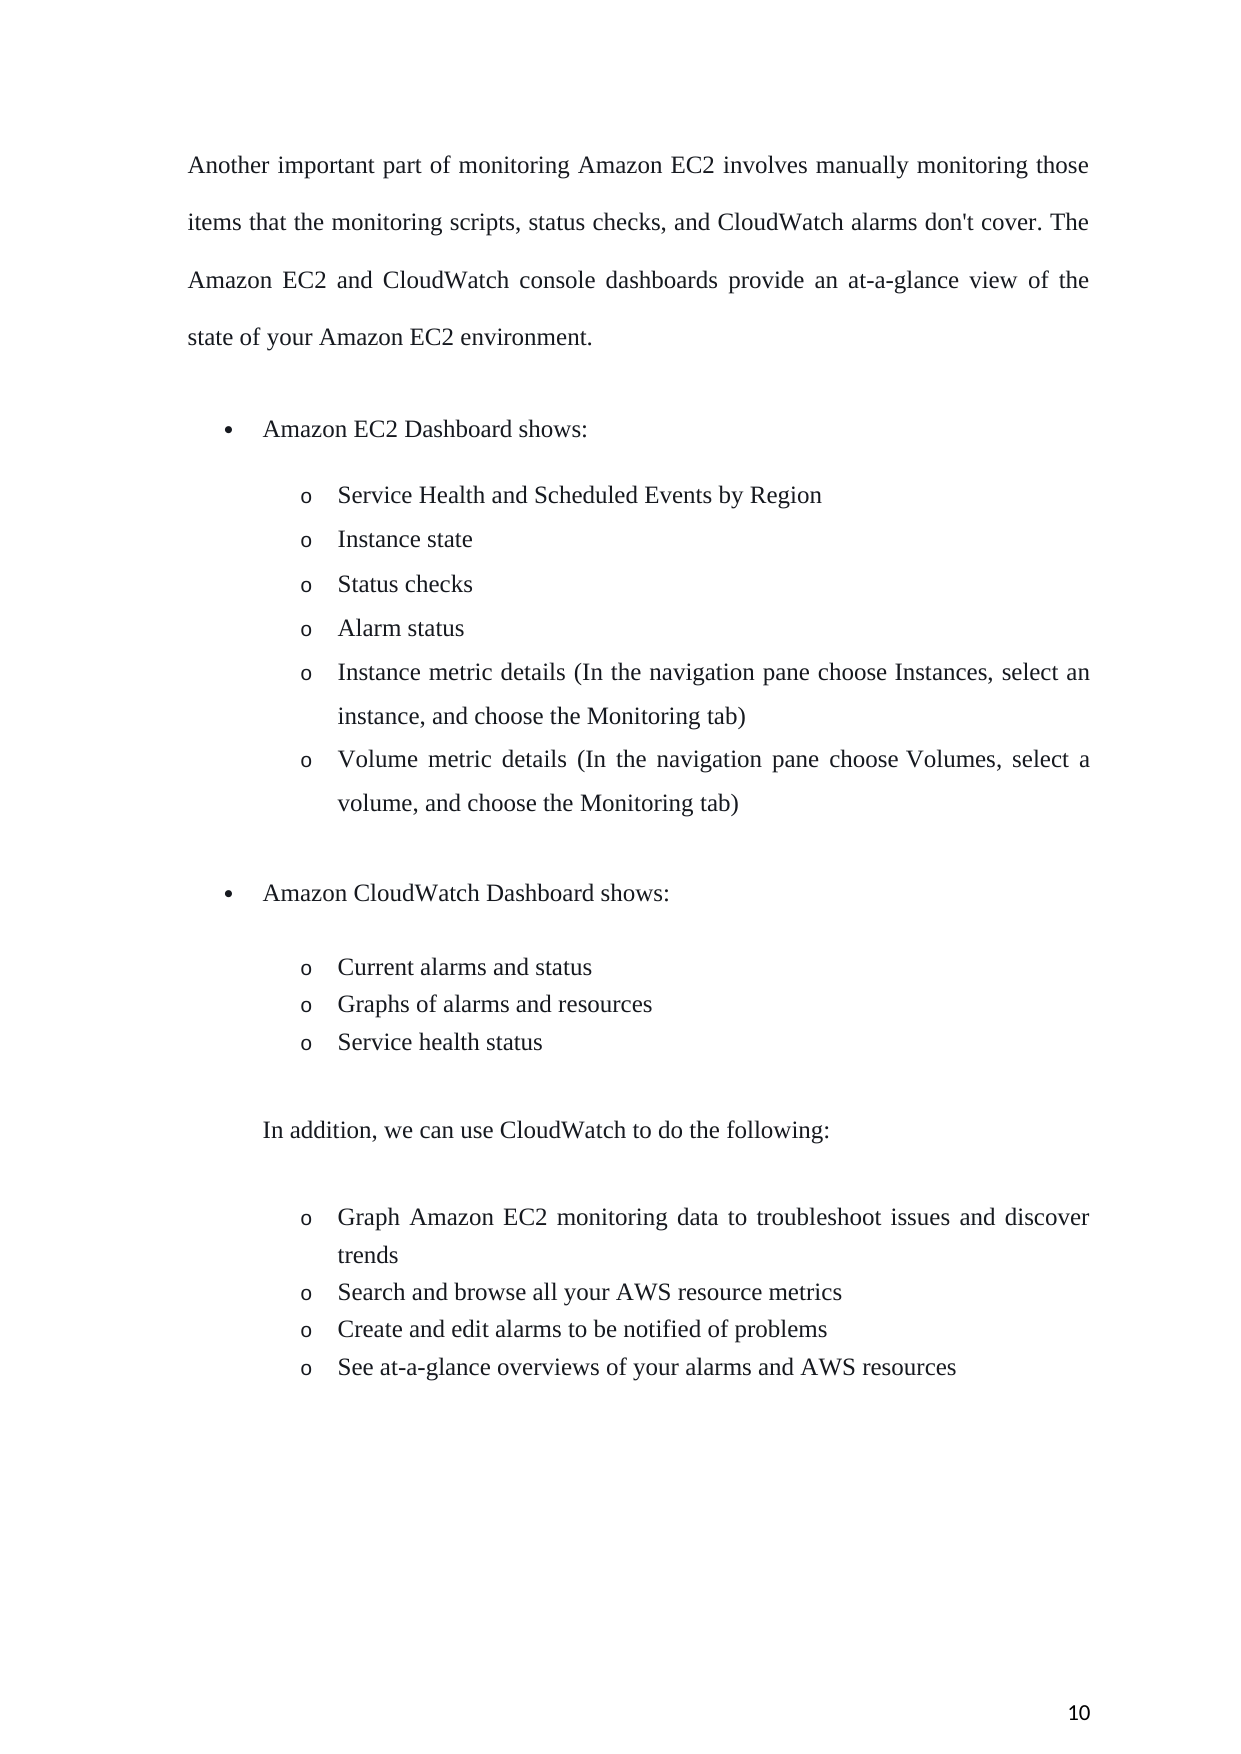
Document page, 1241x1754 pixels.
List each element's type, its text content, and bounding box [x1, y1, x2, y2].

list Service health status [300, 1019, 1090, 1057]
list Graphs of alarms and resources [300, 982, 1090, 1019]
list Instance state [300, 524, 1090, 554]
text In addition, we can use CloudWatch to do the following: [262, 1107, 1090, 1144]
list Create and edit alarms to be notified of problems [300, 1307, 1090, 1344]
list Current alarms and status [300, 944, 1090, 982]
list Service Health and Scheduled Events by Region [300, 480, 1090, 509]
list Status checks [300, 569, 1090, 598]
text Another important part of monitoring Amazon EC2 involves manually monitoring those items that the monitoring scripts, status checks, and CloudWatch alarms don't cover. The Amazon EC2 and CloudWatch console dashboards provide an at-a-glance view of the state of your Amazon EC2 environment. [187, 150, 1090, 351]
list Amazon EC2 Dashboard shows: [225, 405, 1090, 442]
list Instance metric details (In the navigation pane choose Instances, select an instance, and choose the Monitoring tab) [300, 657, 1090, 730]
list Alarm status [300, 613, 1090, 643]
list See at-a-glance overviews of your alarms and AWS resources [300, 1344, 1090, 1382]
list Amazon CloudWatch Dashboard shows: [225, 869, 1090, 907]
list Search and browse all your AWS resource metrics [300, 1269, 1090, 1307]
list Volume metric details (In the navigation pane choose Volumes, select a volume, and choose the Monitoring tab) [300, 744, 1090, 817]
list Graph Amazon EC2 monitoring data to troubleshoot issues and discover trends [300, 1194, 1090, 1269]
